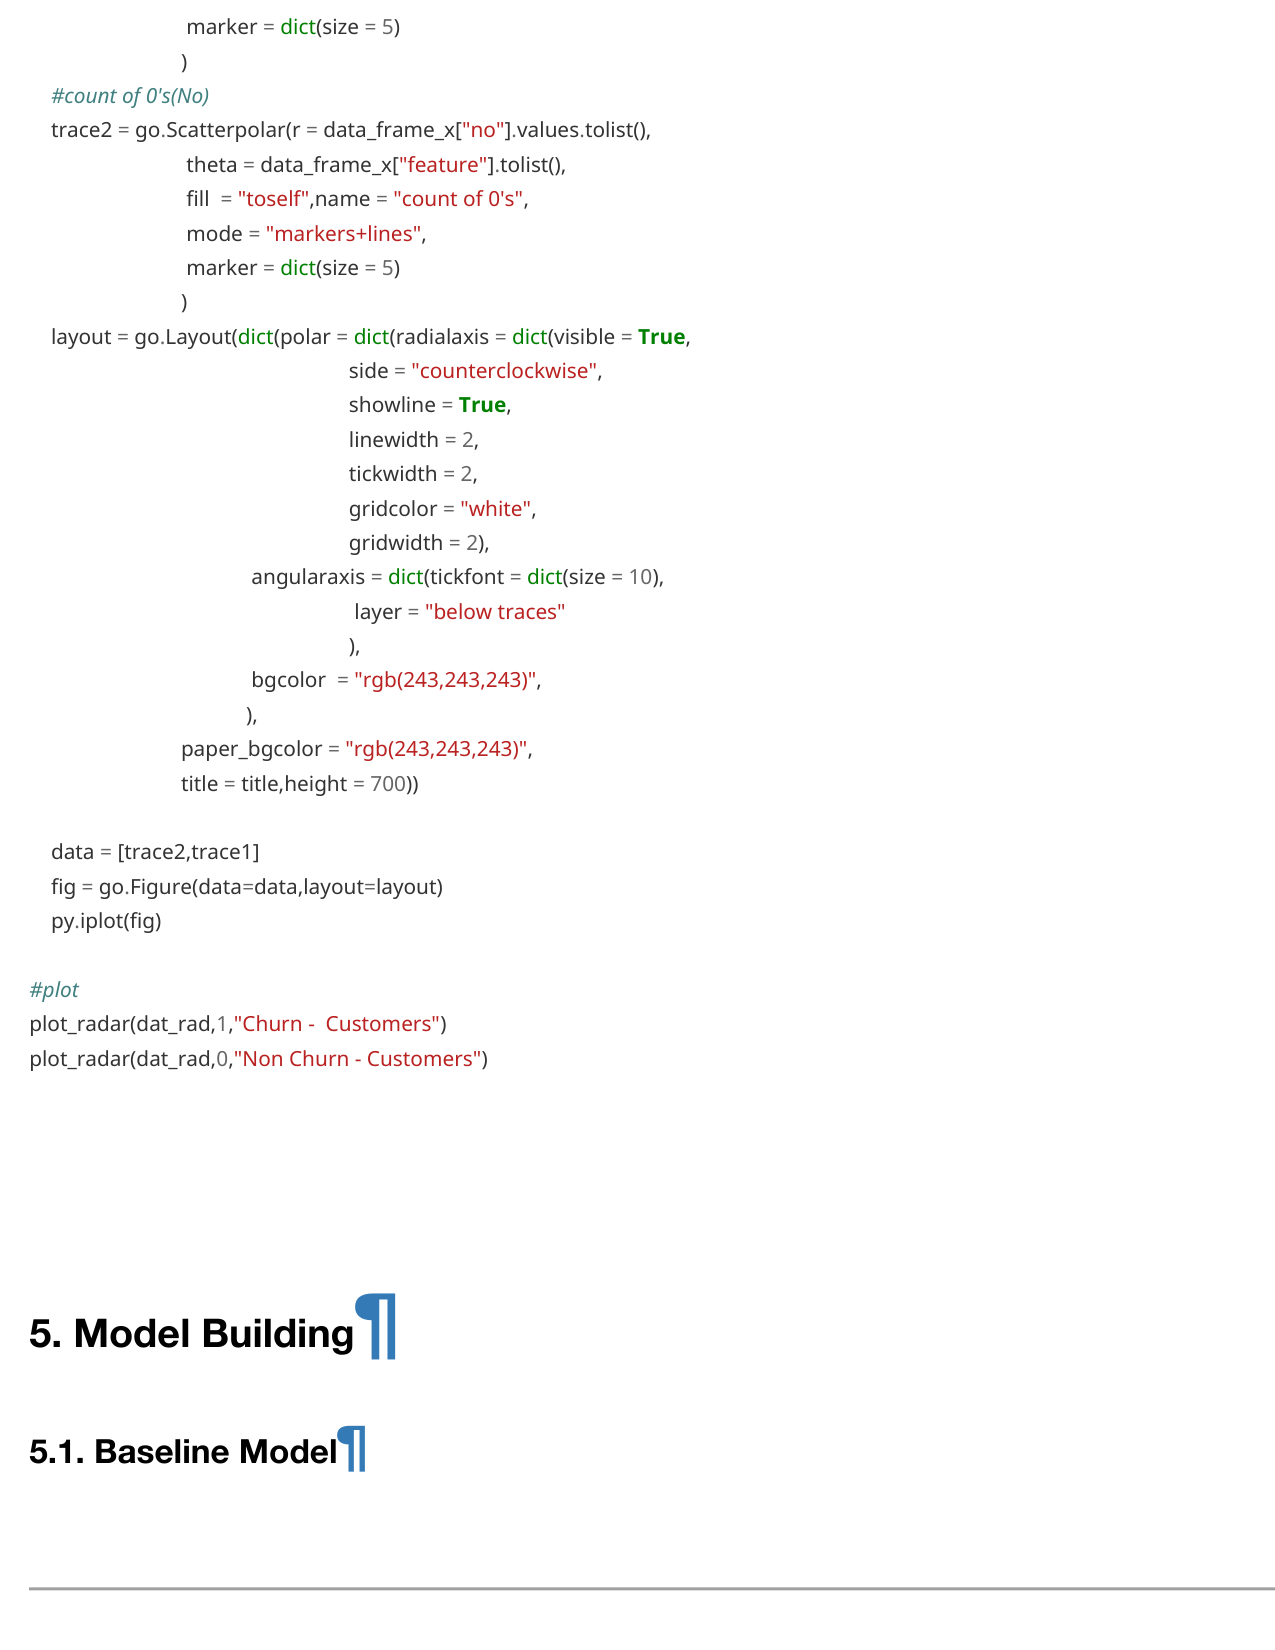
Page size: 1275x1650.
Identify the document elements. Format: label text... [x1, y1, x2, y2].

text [29, 12, 1246, 1101]
subtitle 5.1. Baseline Model¶ [29, 1413, 1244, 1478]
text 5. Model Building¶ [29, 1275, 1244, 1369]
